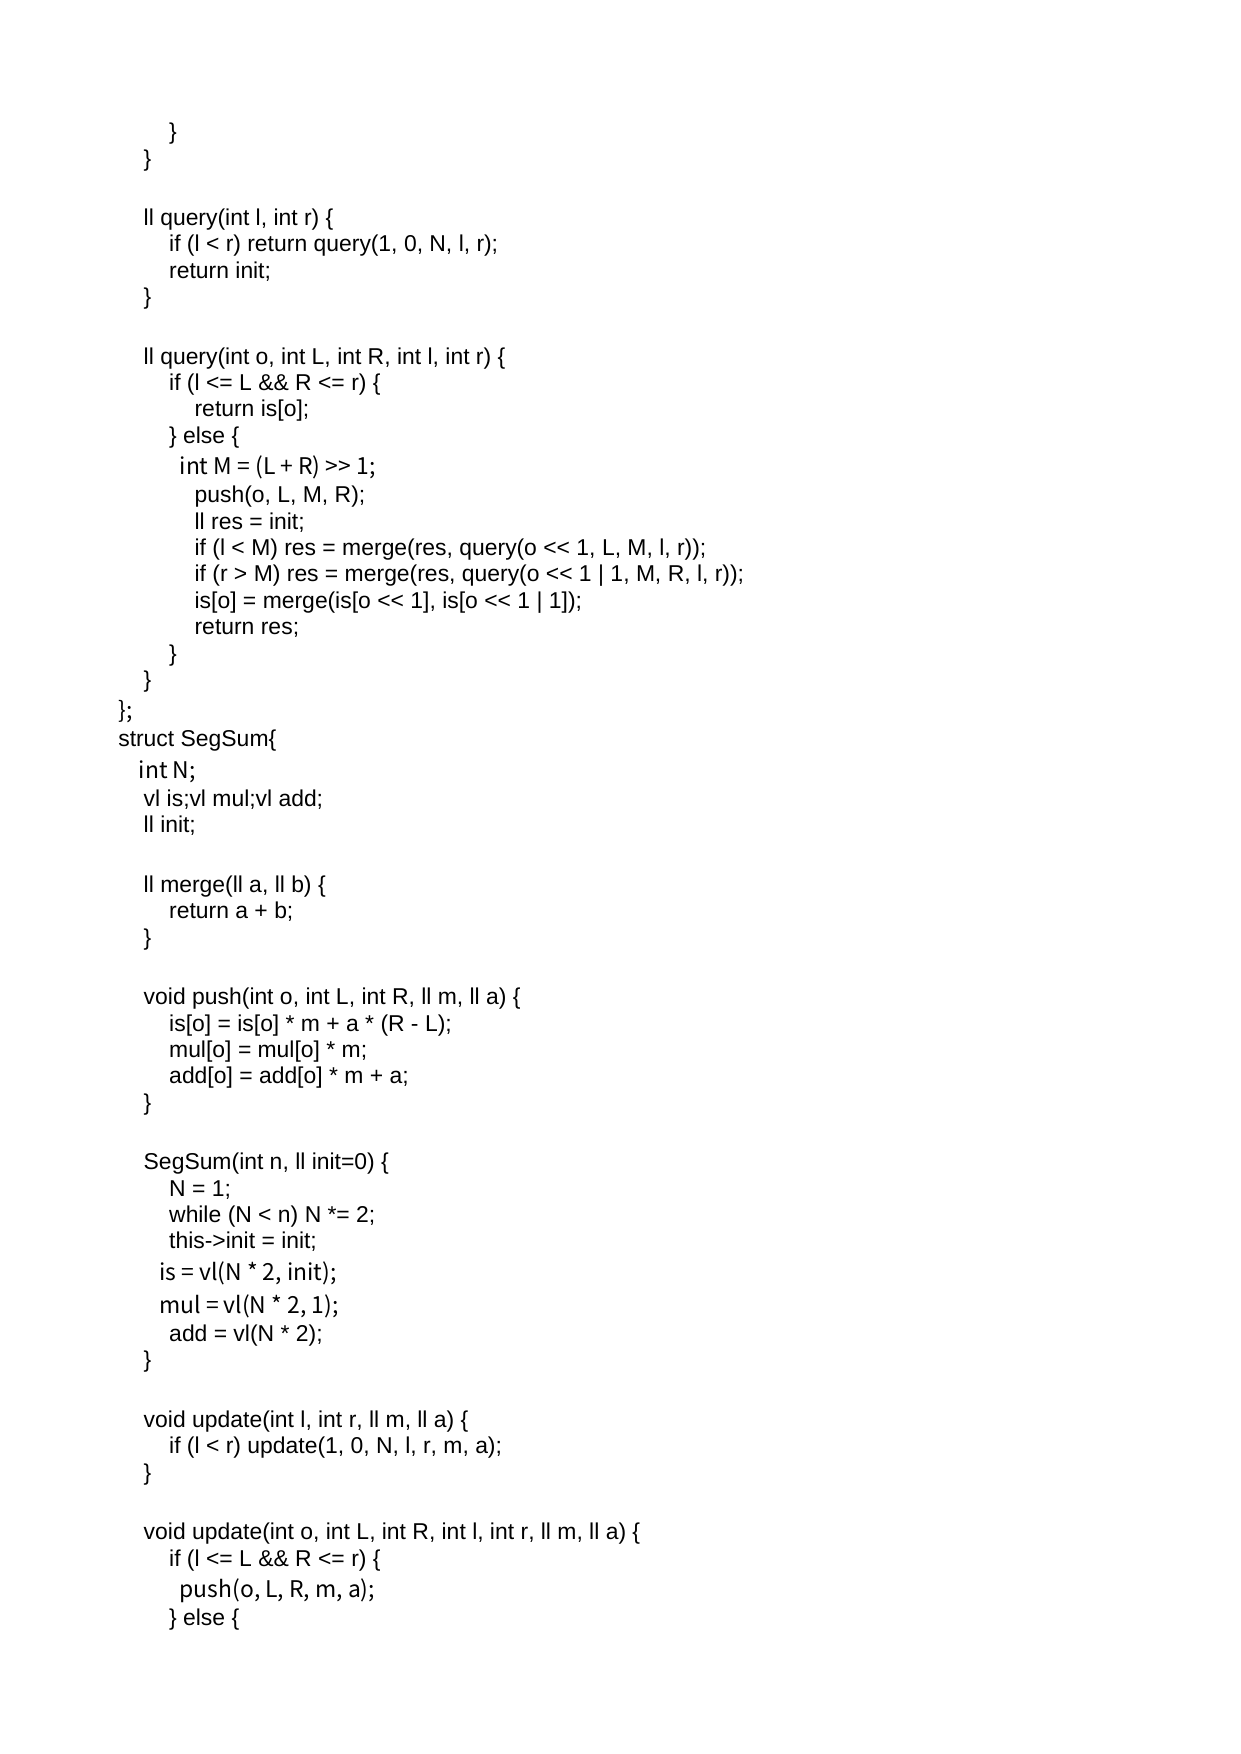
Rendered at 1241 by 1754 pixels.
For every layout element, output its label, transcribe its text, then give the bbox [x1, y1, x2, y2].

text push(o, L, M, R); [118, 481, 1122, 508]
text mul[o] = mul[o] * m; [118, 1036, 1122, 1062]
text if (l <= L && R <= r) { [118, 1545, 1122, 1571]
text void update(int l, int r, ll m, ll a) { [118, 1406, 1122, 1432]
text ll query(int o, int L, int R, int l, int r) { [118, 343, 1122, 369]
text } [118, 1089, 1122, 1115]
text int M = (L + R) >> 1; [118, 448, 1122, 481]
text is[o] = merge(is[o << 1], is[o << 1 | 1]); [118, 587, 1122, 613]
text while (N < n) N *= 2; [118, 1201, 1122, 1227]
text if (l < r) return query(1, 0, N, l, r); [118, 230, 1122, 257]
text if (l < M) res = merge(res, query(o << 1, L, M, l, r)); [118, 534, 1122, 560]
text this->init = init; [118, 1227, 1122, 1254]
text add[o] = add[o] * m + a; [118, 1062, 1122, 1089]
text } [118, 1346, 1122, 1373]
text return is[o]; [118, 395, 1122, 422]
text return a + b; [118, 897, 1122, 924]
text SegSum(int n, ll init=0) { [118, 1148, 1122, 1174]
text } [118, 283, 1122, 309]
text mul = vl(N * 2, 1); [118, 1287, 1122, 1320]
text void push(int o, int L, int R, ll m, ll a) { [118, 983, 1122, 1009]
text ll merge(ll a, ll b) { [118, 871, 1122, 897]
text } [118, 639, 1122, 666]
text } else { [118, 1604, 1122, 1631]
text } [118, 666, 1122, 692]
text ll query(int l, int r) { [118, 204, 1122, 230]
text is = vl(N * 2, init); [118, 1254, 1122, 1287]
text ll res = init; [118, 508, 1122, 534]
text if (r > M) res = merge(res, query(o << 1 | 1, M, R, l, r)); [118, 560, 1122, 587]
text return init; [118, 257, 1122, 283]
text push(o, L, R, m, a); [118, 1571, 1122, 1604]
text int N; [118, 752, 1122, 785]
text void update(int o, int L, int R, int l, int r, ll m, ll a) { [118, 1518, 1122, 1545]
text N = 1; [118, 1174, 1122, 1201]
text } [118, 924, 1122, 950]
text is[o] = is[o] * m + a * (R - L); [118, 1009, 1122, 1036]
text } [118, 118, 1122, 144]
text } [118, 144, 1122, 171]
text if (l < r) update(1, 0, N, l, r, m, a); [118, 1432, 1122, 1459]
text return res; [118, 613, 1122, 639]
text if (l <= L && R <= r) { [118, 369, 1122, 395]
text ll init; [118, 811, 1122, 838]
text struct SegSum{ [118, 725, 1122, 752]
text add = vl(N * 2); [118, 1320, 1122, 1346]
text } else { [118, 422, 1122, 448]
text vl is;vl mul;vl add; [118, 785, 1122, 811]
text }; [118, 692, 1122, 725]
text } [118, 1459, 1122, 1485]
